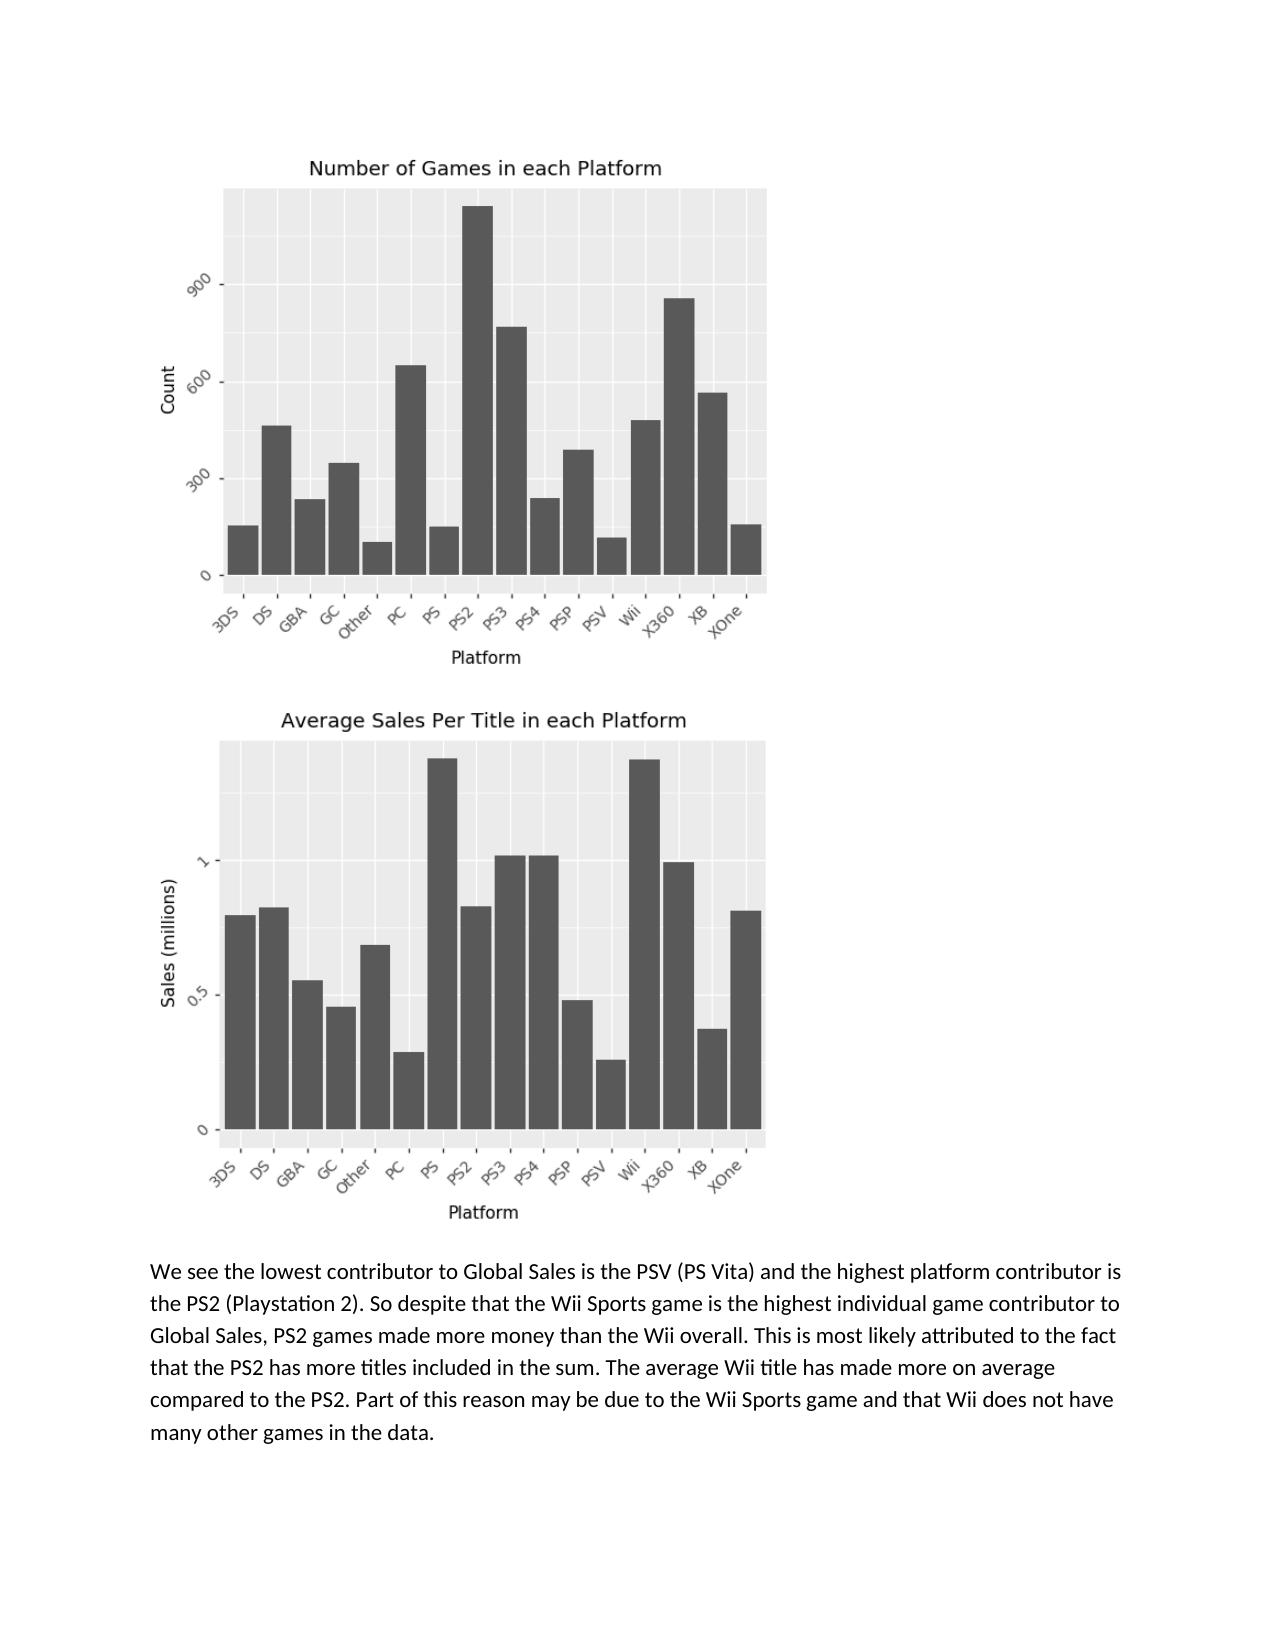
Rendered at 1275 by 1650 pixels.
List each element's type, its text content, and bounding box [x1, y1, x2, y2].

text We see the lowest contributor to Global Sales is the PSV (PS Vita) and the highest platform contributor is the PS2 (Playstation 2). So despite that the Wii Sports game is the highest individual game contributor to Global Sales, PS2 games made more money than the Wii overall. This is most likely attributed to the fact that the PS2 has more titles included in the sum. The average Wii title has made more on average compared to the PS2. Part of this reason may be due to the Wii Sports game and that Wii does not have many other games in the data. [150, 1257, 1125, 1446]
picture [150, 150, 780, 677]
picture [150, 702, 780, 1232]
